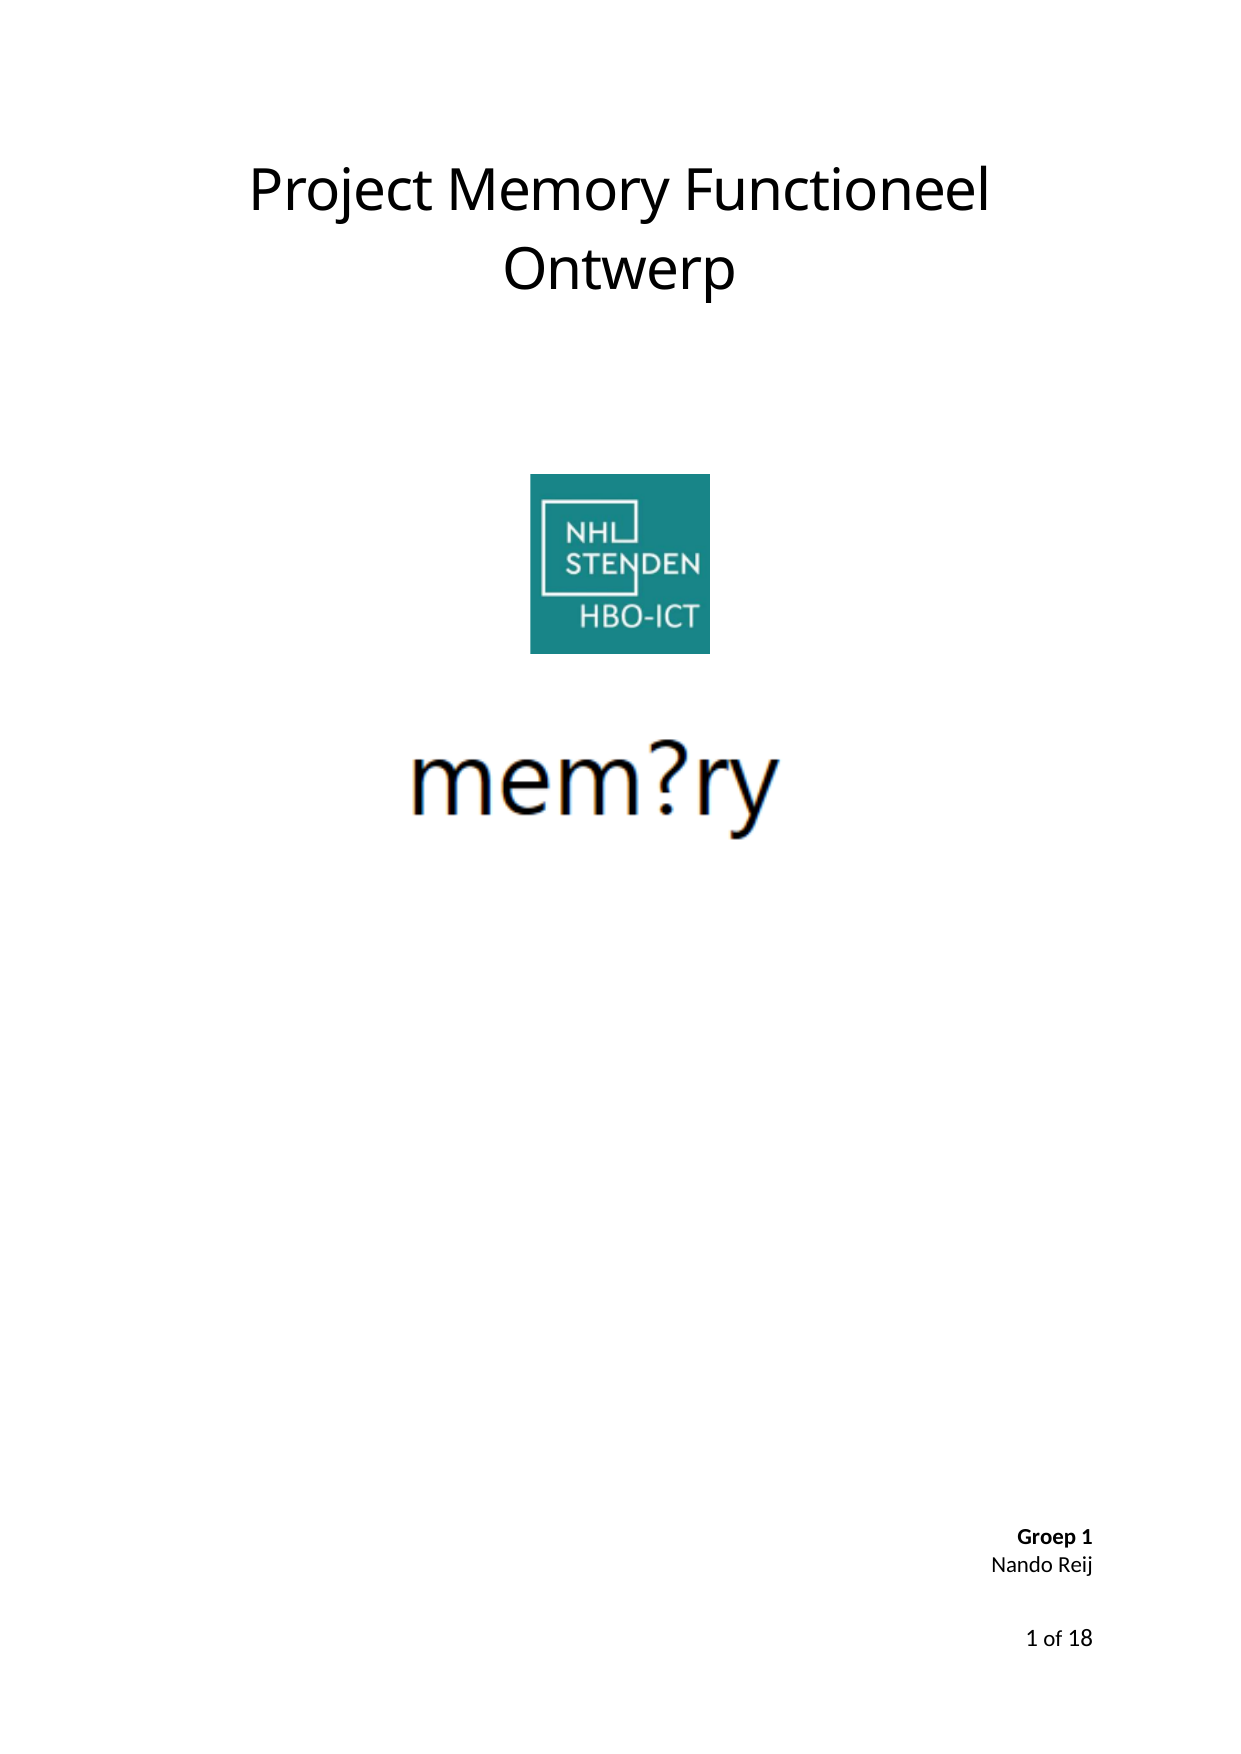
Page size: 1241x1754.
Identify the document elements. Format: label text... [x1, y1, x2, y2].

text Groep 1 [148, 1522, 1093, 1550]
title Project Memory Functioneel Ontwerp [148, 148, 1093, 307]
text Nando Reij [148, 1550, 1093, 1578]
